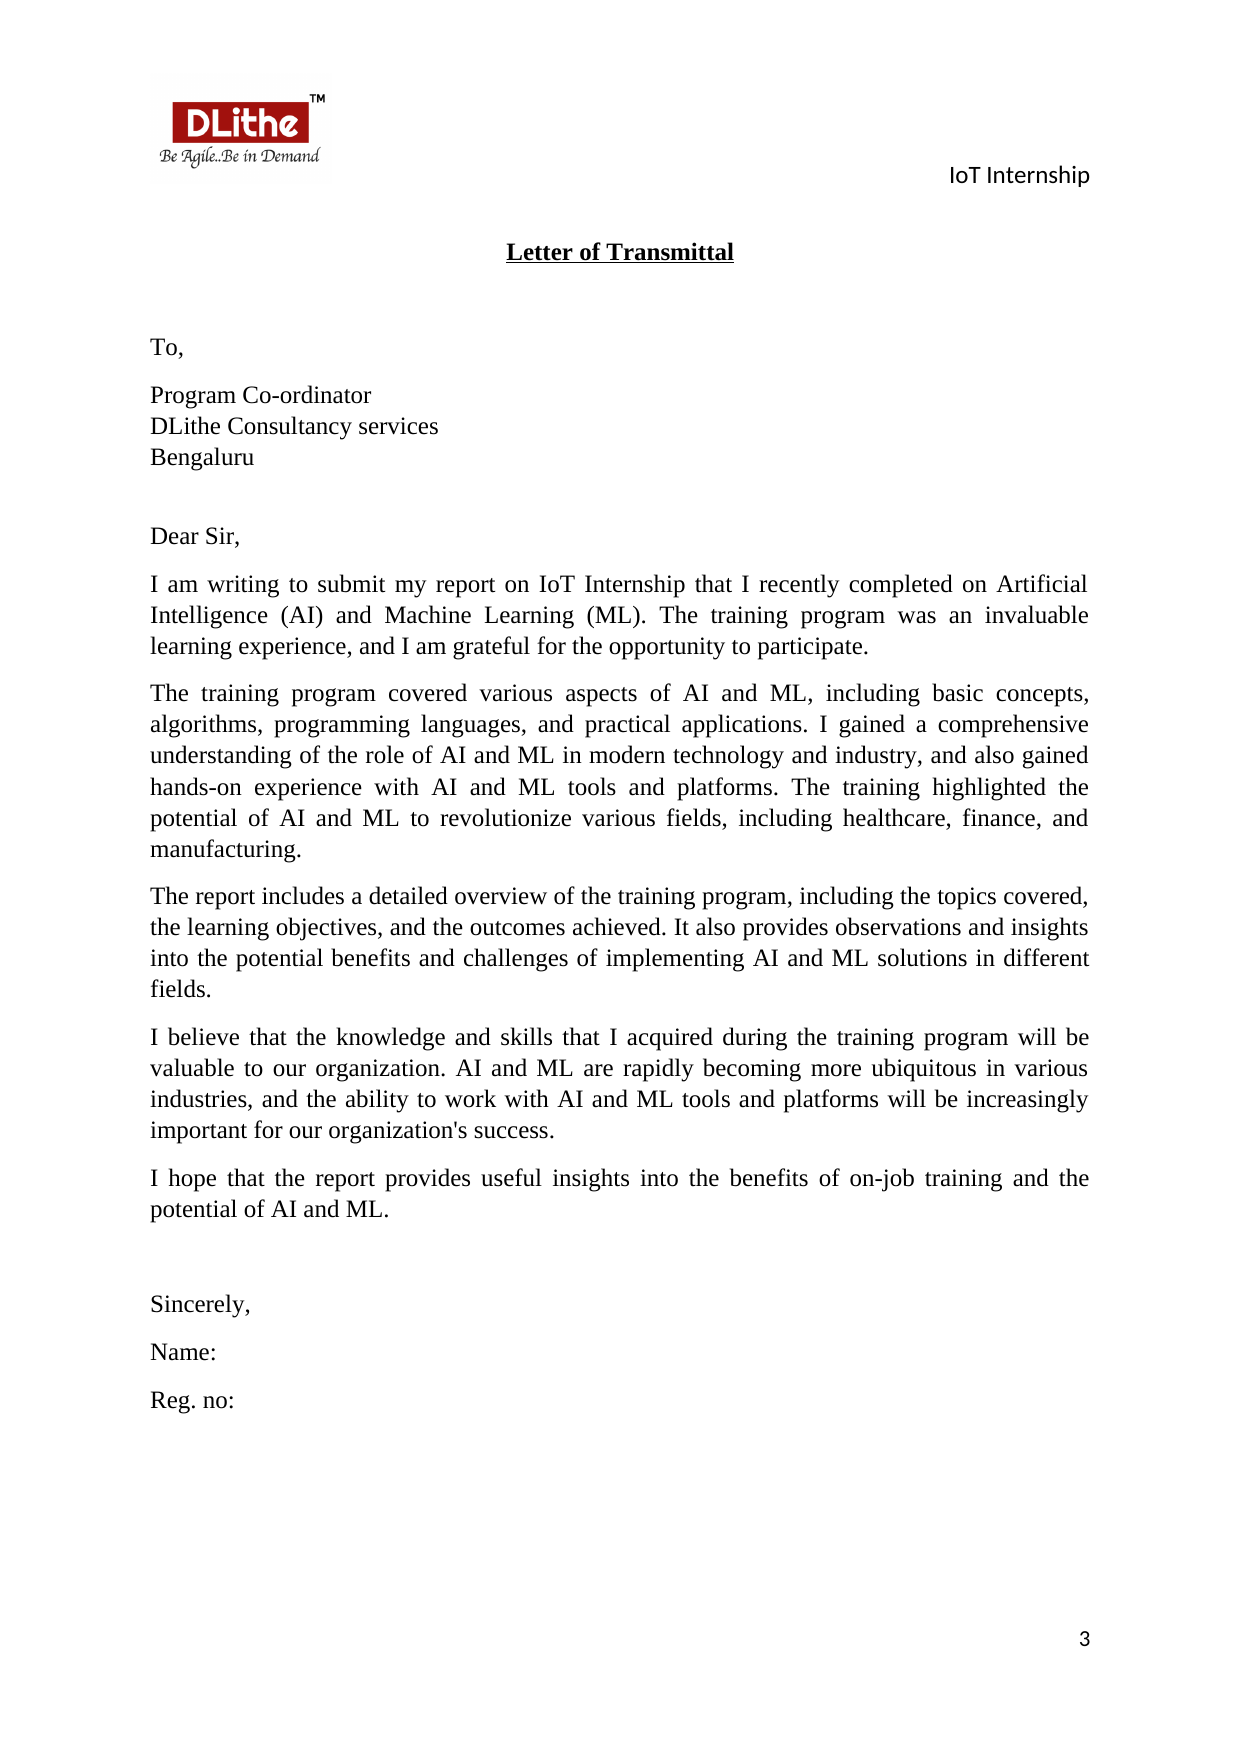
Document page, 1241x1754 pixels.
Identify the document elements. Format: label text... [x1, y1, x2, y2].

picture [150, 73, 333, 184]
text Program Co-ordinator [150, 380, 1090, 409]
text Bengaluru [150, 442, 1090, 471]
text I hope that the report provides useful insights into the benefits of on-job training and the potential of AI and ML. [150, 1163, 1090, 1223]
text Name: [150, 1337, 1090, 1366]
text I believe that the knowledge and skills that I acquired during the training program will be valuable to our organization. AI and ML are rapidly becoming more ubiquitous in various industries, and the ability to work with AI and ML tools and platforms will be increasingly important for our organization's success. [150, 1022, 1090, 1144]
text Dear Sir, [150, 521, 1090, 550]
text Reg. no: [150, 1385, 1090, 1414]
text Sincerely, [150, 1289, 1090, 1318]
text To, [150, 332, 1090, 361]
text Letter of Transmittal [150, 237, 1090, 266]
text The report includes a detailed overview of the training program, including the topics covered, the learning objectives, and the outcomes achieved. It also provides observations and insights into the potential benefits and challenges of implementing AI and ML solutions in different fields. [150, 881, 1090, 1003]
text I am writing to submit my report on IoT Internship that I recently completed on Artificial Intelligence (AI) and Machine Learning (ML). The training program was an invaluable learning experience, and I am grateful for the opportunity to participate. [150, 569, 1090, 659]
text The training program covered various aspects of AI and ML, including basic concepts, algorithms, programming languages, and practical applications. I gained a comprehensive understanding of the role of AI and ML in modern technology and industry, and also gained hands-on experience with AI and ML tools and platforms. The training highlighted the potential of AI and ML to revolutionize various fields, including healthcare, finance, and manufacturing. [150, 678, 1090, 862]
text DLithe Consultancy services [150, 411, 1090, 440]
